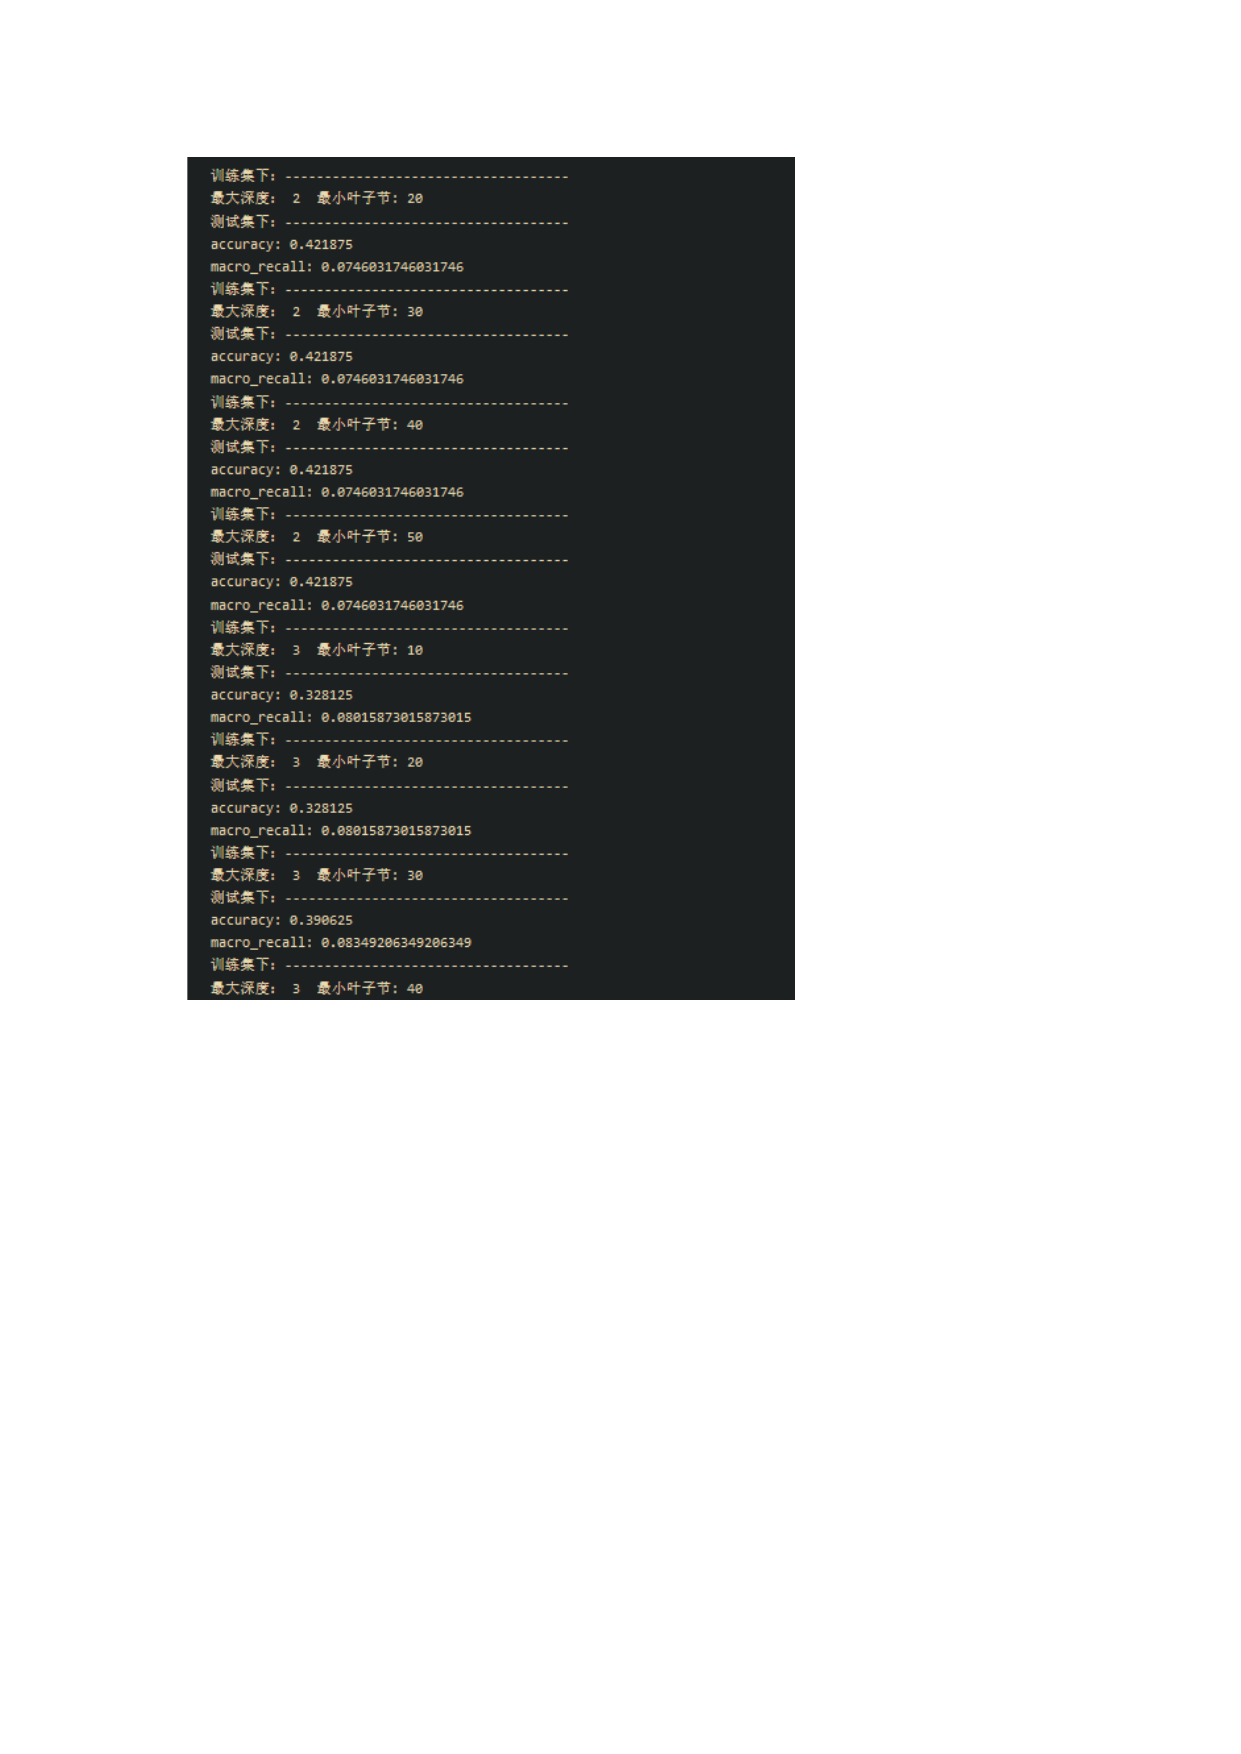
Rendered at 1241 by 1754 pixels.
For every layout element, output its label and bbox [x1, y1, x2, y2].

picture [187, 157, 795, 1000]
